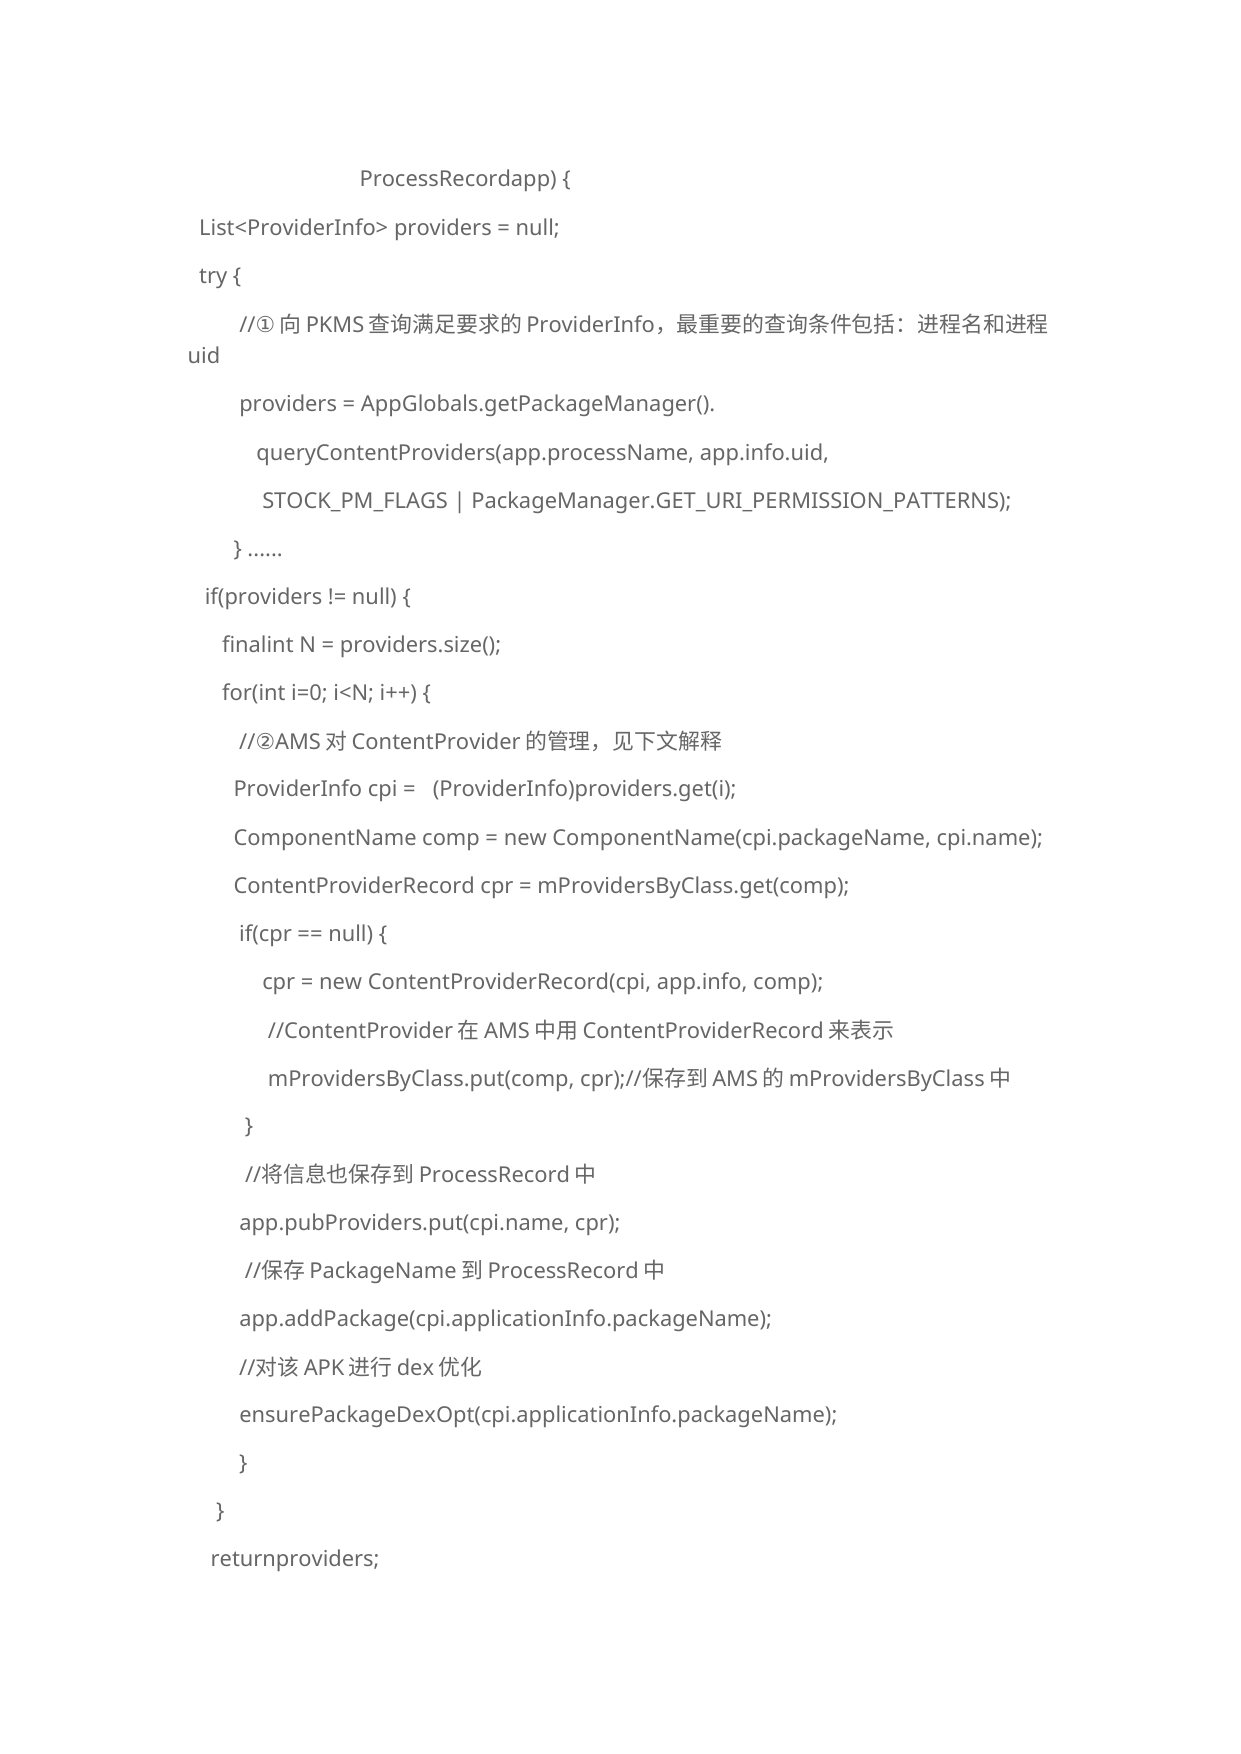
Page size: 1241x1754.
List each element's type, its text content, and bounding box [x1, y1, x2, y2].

text ProviderInfo cpi = (ProviderInfo)providers.get(i); [187, 772, 1053, 804]
text //①向PKMS查询满足要求的ProviderInfo，最重要的查询条件包括：进程名和进程uid [187, 306, 1053, 371]
text } [187, 1494, 1053, 1526]
text List<ProviderInfo> providers = null; [187, 210, 1053, 243]
text providers = AppGlobals.getPackageManager(). [187, 387, 1053, 419]
text cpr = new ContentProviderRecord(cpi, app.info, comp); [187, 964, 1053, 997]
text if(cpr == null) { [187, 916, 1053, 949]
text //ContentProvider在AMS中用ContentProviderRecord来表示 [187, 1013, 1053, 1045]
text app.addPackage(cpi.applicationInfo.packageName); [187, 1301, 1053, 1334]
text } [187, 1446, 1053, 1478]
text ComponentName comp = new ComponentName(cpi.packageName, cpi.name); [187, 820, 1053, 853]
text ensurePackageDexOpt(cpi.applicationInfo.packageName); [187, 1398, 1053, 1430]
text //保存PackageName到ProcessRecord中 [187, 1253, 1053, 1286]
text for(int i=0; i<N; i++) { [187, 676, 1053, 708]
text queryContentProviders(app.processName, app.info.uid, [187, 435, 1053, 468]
text STOCK_PM_FLAGS | PackageManager.GET_URI_PERMISSION_PATTERNS); [187, 483, 1053, 516]
text } [187, 1109, 1053, 1141]
text //将信息也保存到ProcessRecord中 [187, 1157, 1053, 1189]
text //②AMS对ContentProvider的管理，见下文解释 [187, 724, 1053, 756]
text app.pubProviders.put(cpi.name, cpr); [187, 1205, 1053, 1238]
text ContentProviderRecord cpr = mProvidersByClass.get(comp); [187, 868, 1053, 901]
text ProcessRecordapp) { [187, 162, 1053, 194]
text finalint N = providers.size(); [187, 628, 1053, 660]
text //对该APK进行dex优化 [187, 1349, 1053, 1382]
text } ...... [187, 531, 1053, 564]
text returnproviders; [187, 1542, 1053, 1574]
text mProvidersByClass.put(comp, cpr);//保存到AMS的mProvidersByClass中 [187, 1061, 1053, 1093]
text if(providers != null) { [187, 579, 1053, 612]
text try { [187, 258, 1053, 291]
